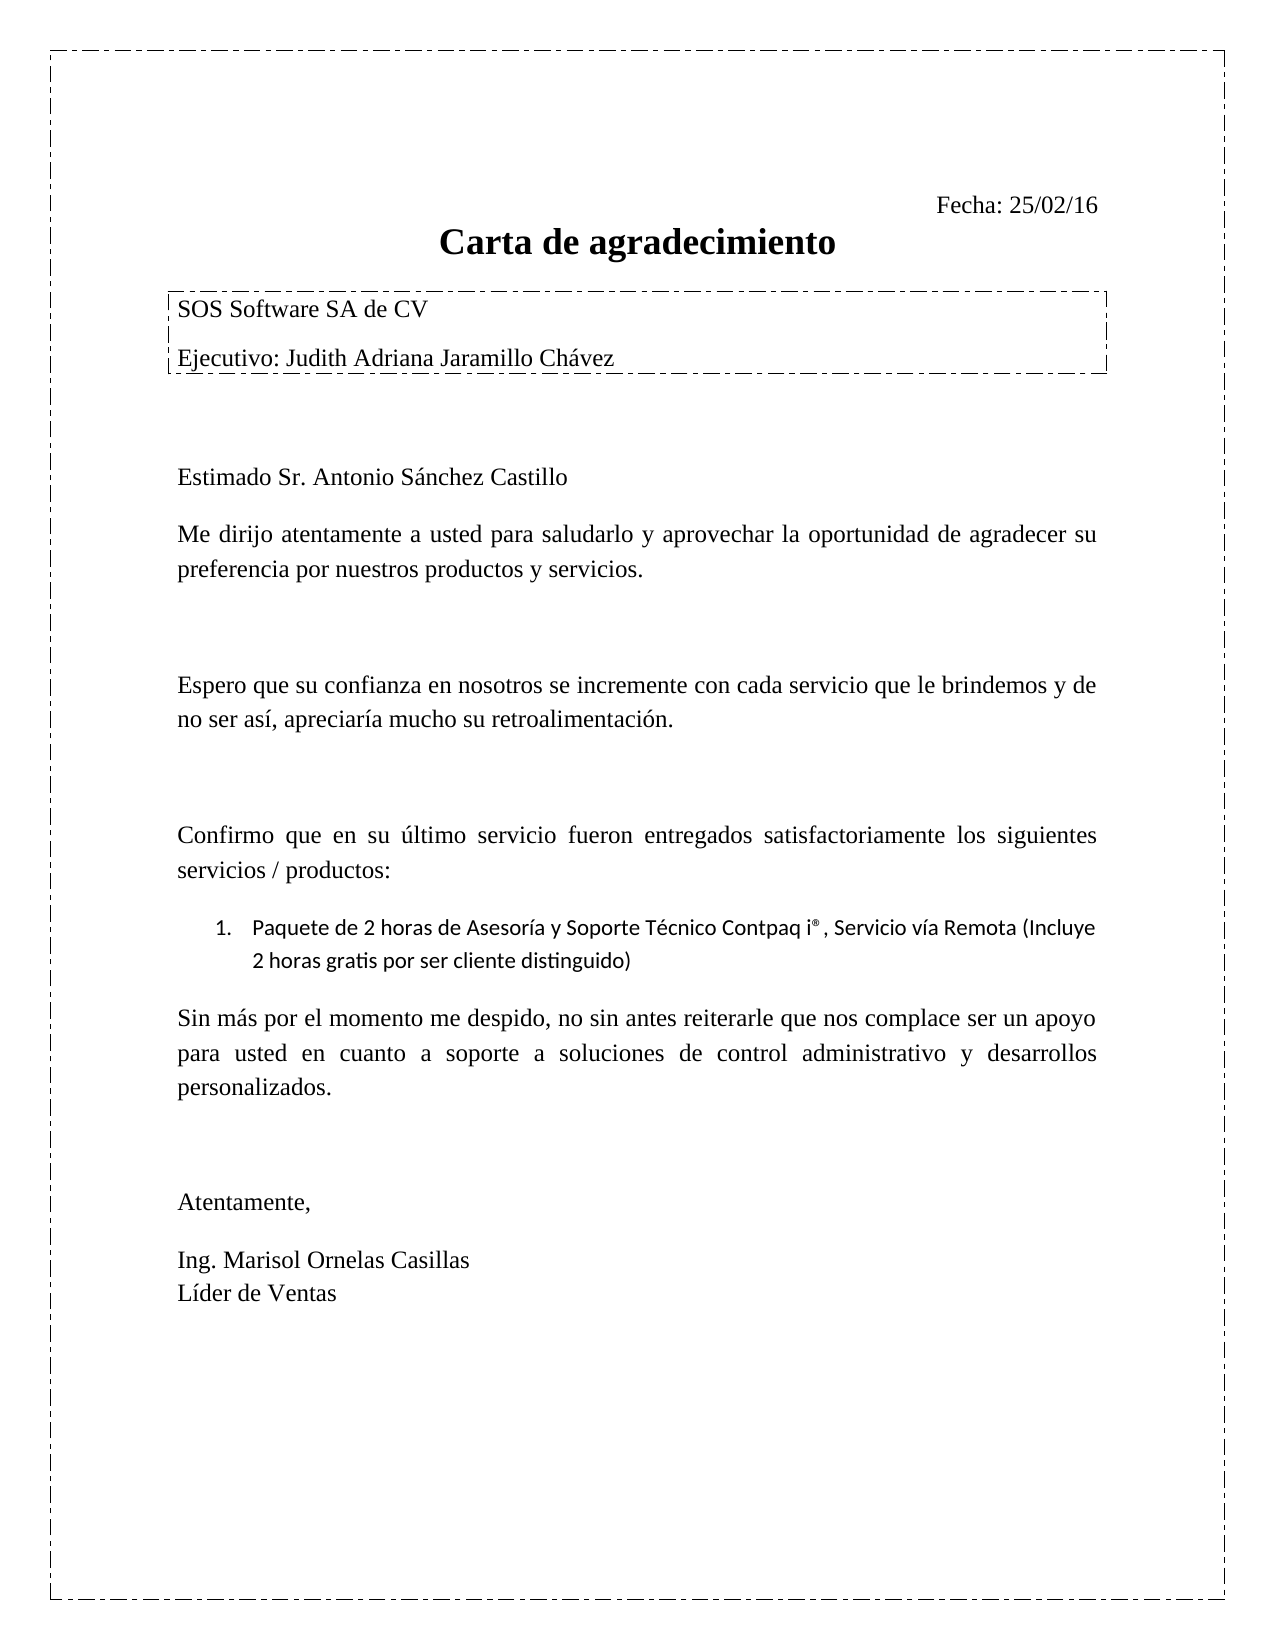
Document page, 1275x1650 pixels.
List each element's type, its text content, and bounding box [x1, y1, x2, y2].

text Ing. Marisol Ornelas Casillas Líder de Ventas [177, 1245, 1098, 1307]
text SOS Software SA de CV [168, 291, 1107, 322]
text Sin más por el momento me despido, no sin antes reiterarle que nos complace ser un apoyo para usted en cuanto a soporte a soluciones de control administrativo y desarrollos personalizados. [177, 1003, 1098, 1101]
text Espero que su confianza en nosotros se incremente con cada servicio que le brindemos y de no ser así, apreciaría mucho su retroalimentación. [177, 670, 1098, 733]
text Fecha: 25/02/16 [177, 191, 1098, 219]
text Atentamente, [177, 1187, 1098, 1216]
text Confirmo que en su último servicio fueron entregados satisfactoriamente los siguientes servicios / productos: [177, 820, 1098, 883]
text Estimado Sr. Antonio Sánchez Castillo [177, 462, 1098, 490]
text Carta de agradecimiento [177, 219, 1098, 262]
text Ejecutivo: Judith Adriana Jaramillo Chávez [168, 339, 1107, 374]
list Paquete de 2 horas de Asesoría y Soporte Técnico Contpaq i®, Servicio vía Remota (Incluye 2 horas gratis por ser cliente distinguido) [214, 913, 1098, 974]
text Me dirijo atentamente a usted para saludarlo y aprovechar la oportunidad de agradecer su preferencia por nuestros productos y servicios. [177, 519, 1098, 583]
